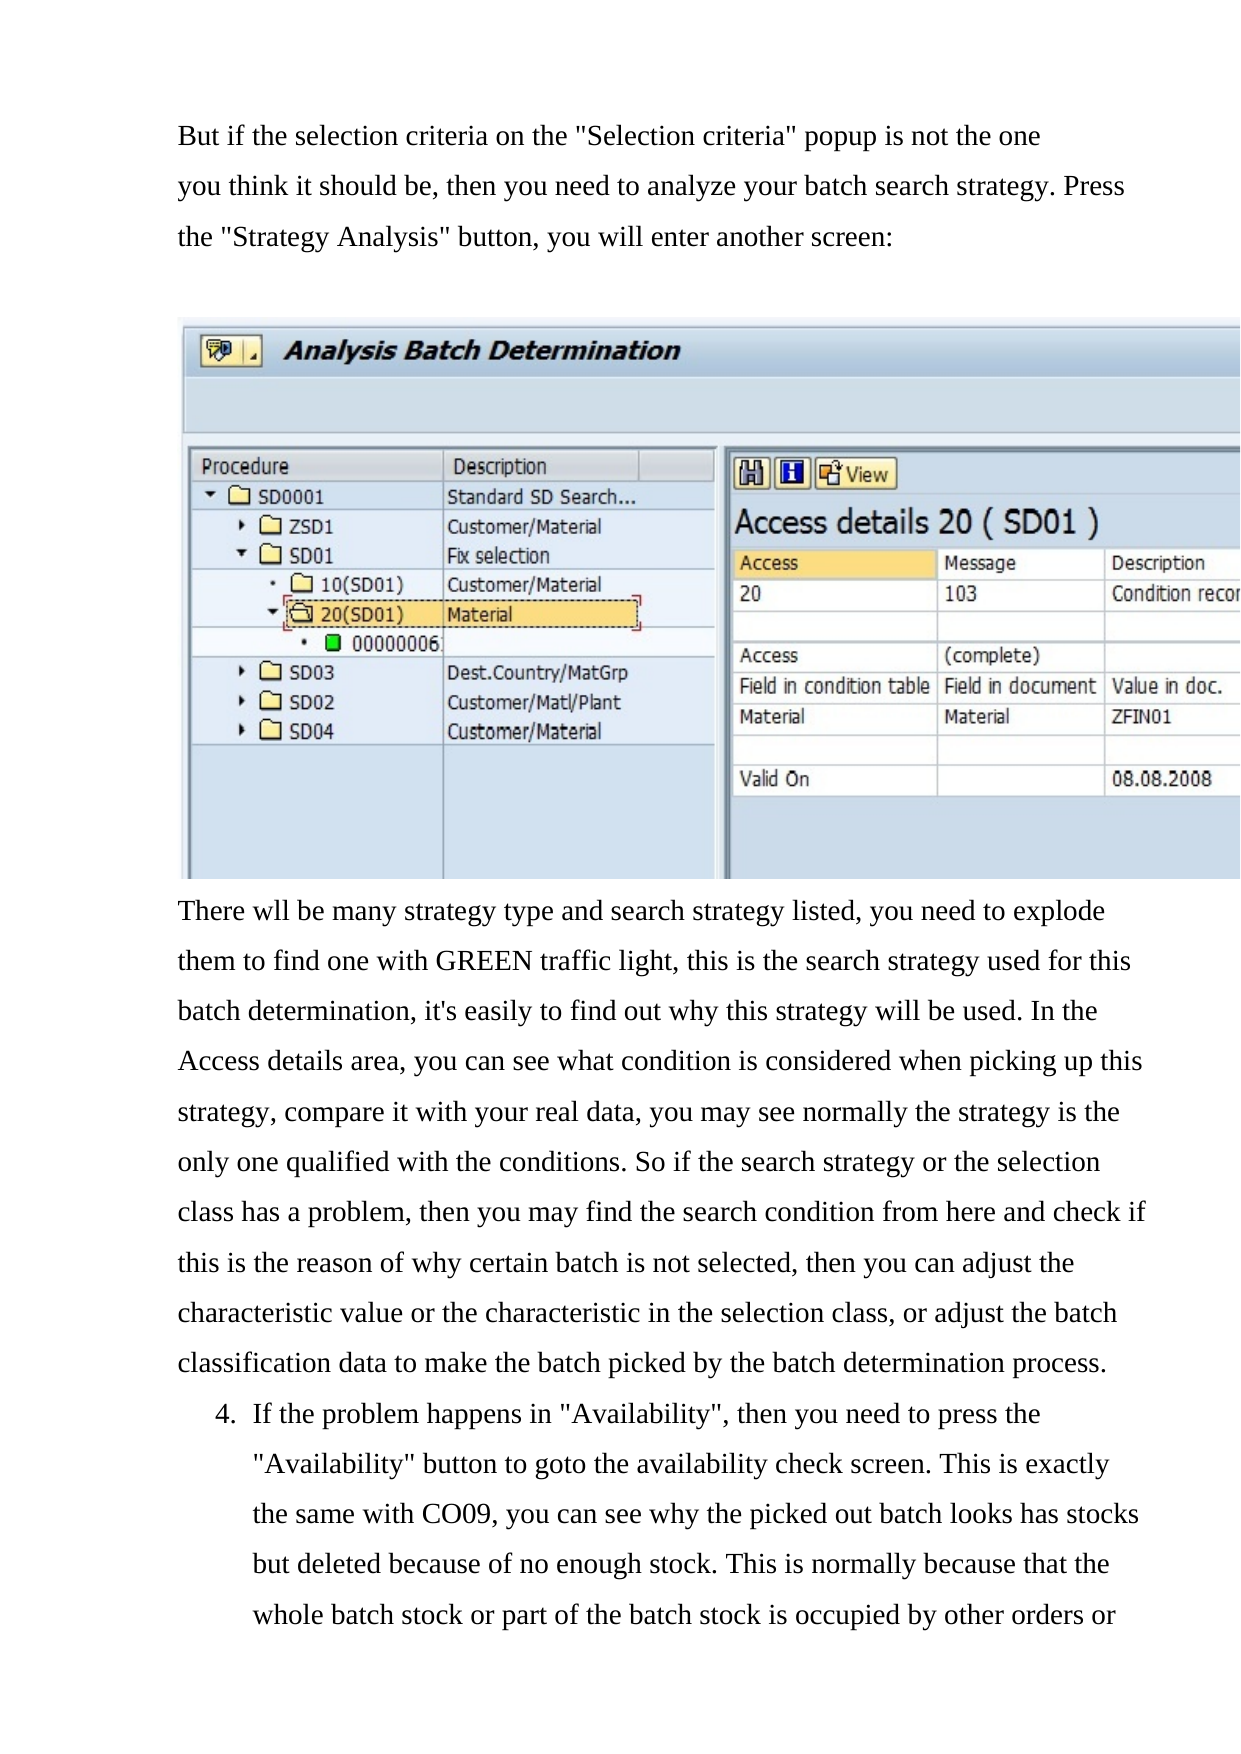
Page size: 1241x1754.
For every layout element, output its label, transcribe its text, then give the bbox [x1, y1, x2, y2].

text But if the selection criteria on the "Selection criteria" popup is not the one you think it should be, then you need to analyze your batch search strategy. Press the "Strategy Analysis" button, you will enter another screen: [177, 118, 1152, 252]
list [215, 1396, 1152, 1631]
picture [177, 317, 1241, 879]
text There wll be many strategy type and search strategy listed, you need to explode them to find one with GREEN traffic light, this is the search strategy used for this batch determination, it's easily to find out why this strategy will be used. In the Access details area, you can see what condition is considered when picking up this strategy, compare it with your real data, you may see normally the strategy is the only one qualified with the conditions. So if the search strategy or the selection class has a problem, then you may find the search condition from here and check if this is the reason of why certain batch is not selected, then you can adjust the characteristic value or the characteristic in the selection class, or adjust the batch classification data to make the batch picked by the batch determination process. [177, 893, 1152, 1379]
